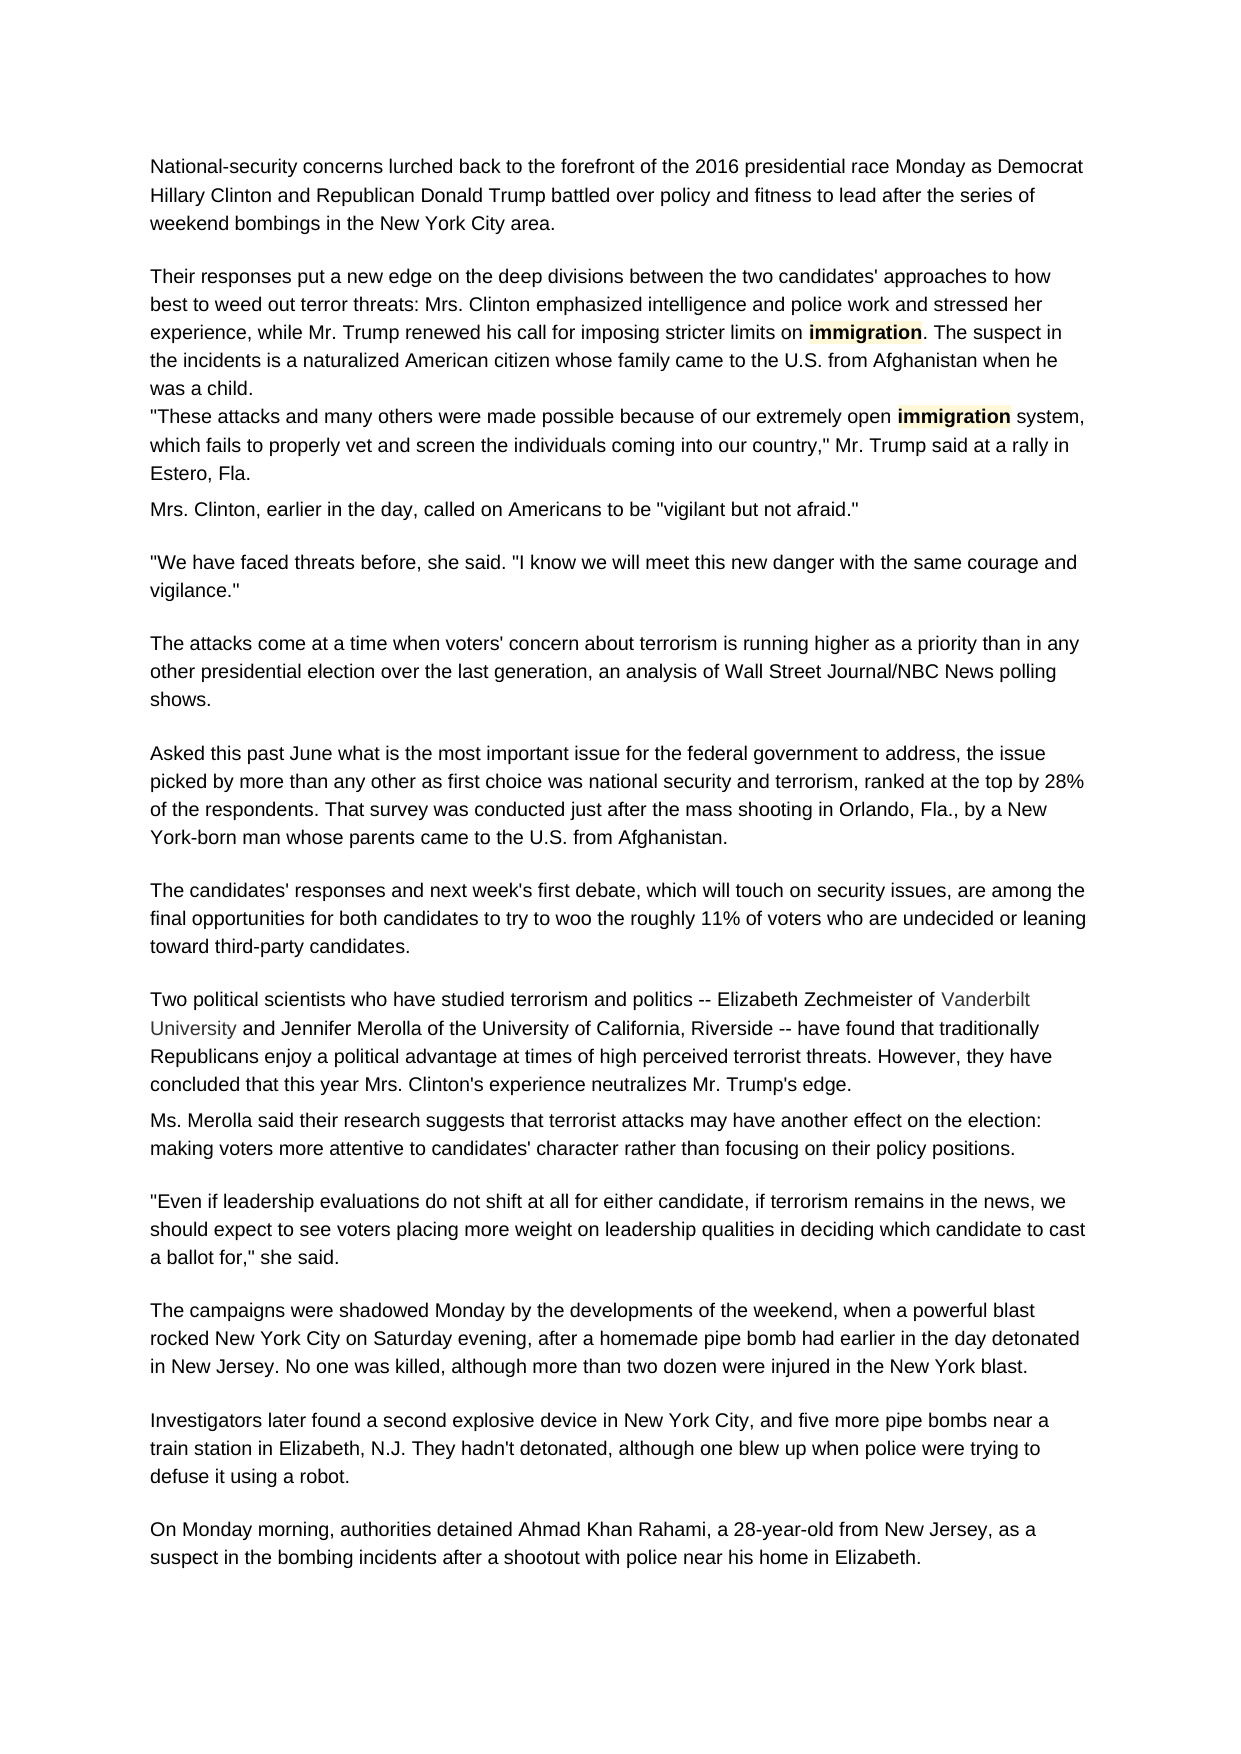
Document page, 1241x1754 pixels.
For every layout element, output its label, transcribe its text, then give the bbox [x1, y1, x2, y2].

text "We have faced threats before, she said. "I know we will meet this new danger with the same courage and vigilance." [150, 545, 1090, 602]
text Their responses put a new edge on the deep divisions between the two candidates' approaches to how best to weed out terror threats: Mrs. Clinton emphasized intelligence and police work and stressed her experience, while Mr. Trump renewed his call for imposing stricter limits on immigration. The suspect in the incidents is a naturalized American citizen whose family came to the U.S. from Afghanistan when he was a child. [150, 259, 1090, 400]
text The campaigns were shadowed Monday by the developments of the weekend, when a powerful blast rocked New York City on Saturday evening, after a homemade pipe bomb had earlier in the day detonated in New Jersey. No one was killed, although more than two dozen were injured in the New York blast. [150, 1294, 1090, 1378]
text Two political scientists who have studied terrorism and politics -- Elizabeth Zechmeister of Vanderbilt University and Jennifer Merolla of the University of California, Riverside -- have found that traditionally Republicans enjoy a political advantage at times of high perceived terrorist threats. However, they have concluded that this year Mrs. Clinton's experience neutralizes Mr. Trump's edge. [150, 983, 1090, 1095]
text The attacks come at a time when voters' concern about terrorism is running higher as a priority than in any other presidential election over the last generation, an analysis of Wall Street Journal/NBC News polling shows. [150, 627, 1090, 711]
text The candidates' responses and next week's first debate, which will touch on security issues, are among the final opportunities for both candidates to try to woo the roughly 11% of voters who are undecided or leaning toward third-party candidates. [150, 873, 1090, 958]
text Asked this past June what is the most important issue for the federal government to address, the issue picked by more than any other as first choice was national security and terrorism, ranked at the top by 28% of the respondents. That survey was conducted just after the mass shooting in Orlando, Fla., by a New York-born man whose parents came to the U.S. from Afghanistan. [150, 736, 1090, 848]
text Mrs. Clinton, earlier in the day, called on Americans to be "vigilant but not afraid." [150, 492, 1090, 520]
text "Even if leadership evaluations do not shift at all for either candidate, if terrorism remains in the news, we should expect to see voters placing more weight on leadership qualities in deciding which candidate to cast a ballot for," she said. [150, 1184, 1090, 1269]
text National-security concerns lurched back to the forefront of the 2016 presidential race Monday as Democrat Hillary Clinton and Republican Donald Trump battled over policy and fitness to lead after the series of weekend bombings in the New York City area. [150, 150, 1090, 234]
text Investigators later found a second explosive device in New York City, and five more pipe bombs near a train station in Elizabeth, N.J. They hadn't detonated, although one blew up when police were trying to defuse it using a robot. [150, 1403, 1090, 1487]
text "These attacks and many others were made possible because of our extremely open immigration system, which fails to properly vet and screen the individuals coming into our country," Mr. Trump said at a rally in Estero, Fla. [150, 400, 1090, 484]
text Ms. Merolla said their research suggests that terrorist attacks may have another effect on the election: making voters more attentive to candidates' character rather than focusing on their policy positions. [150, 1103, 1090, 1159]
text On Monday morning, authorities detained Ahmad Khan Rahami, a 28-year-old from New Jersey, as a suspect in the bombing incidents after a shootout with police near his home in Elizabeth. [150, 1512, 1090, 1569]
